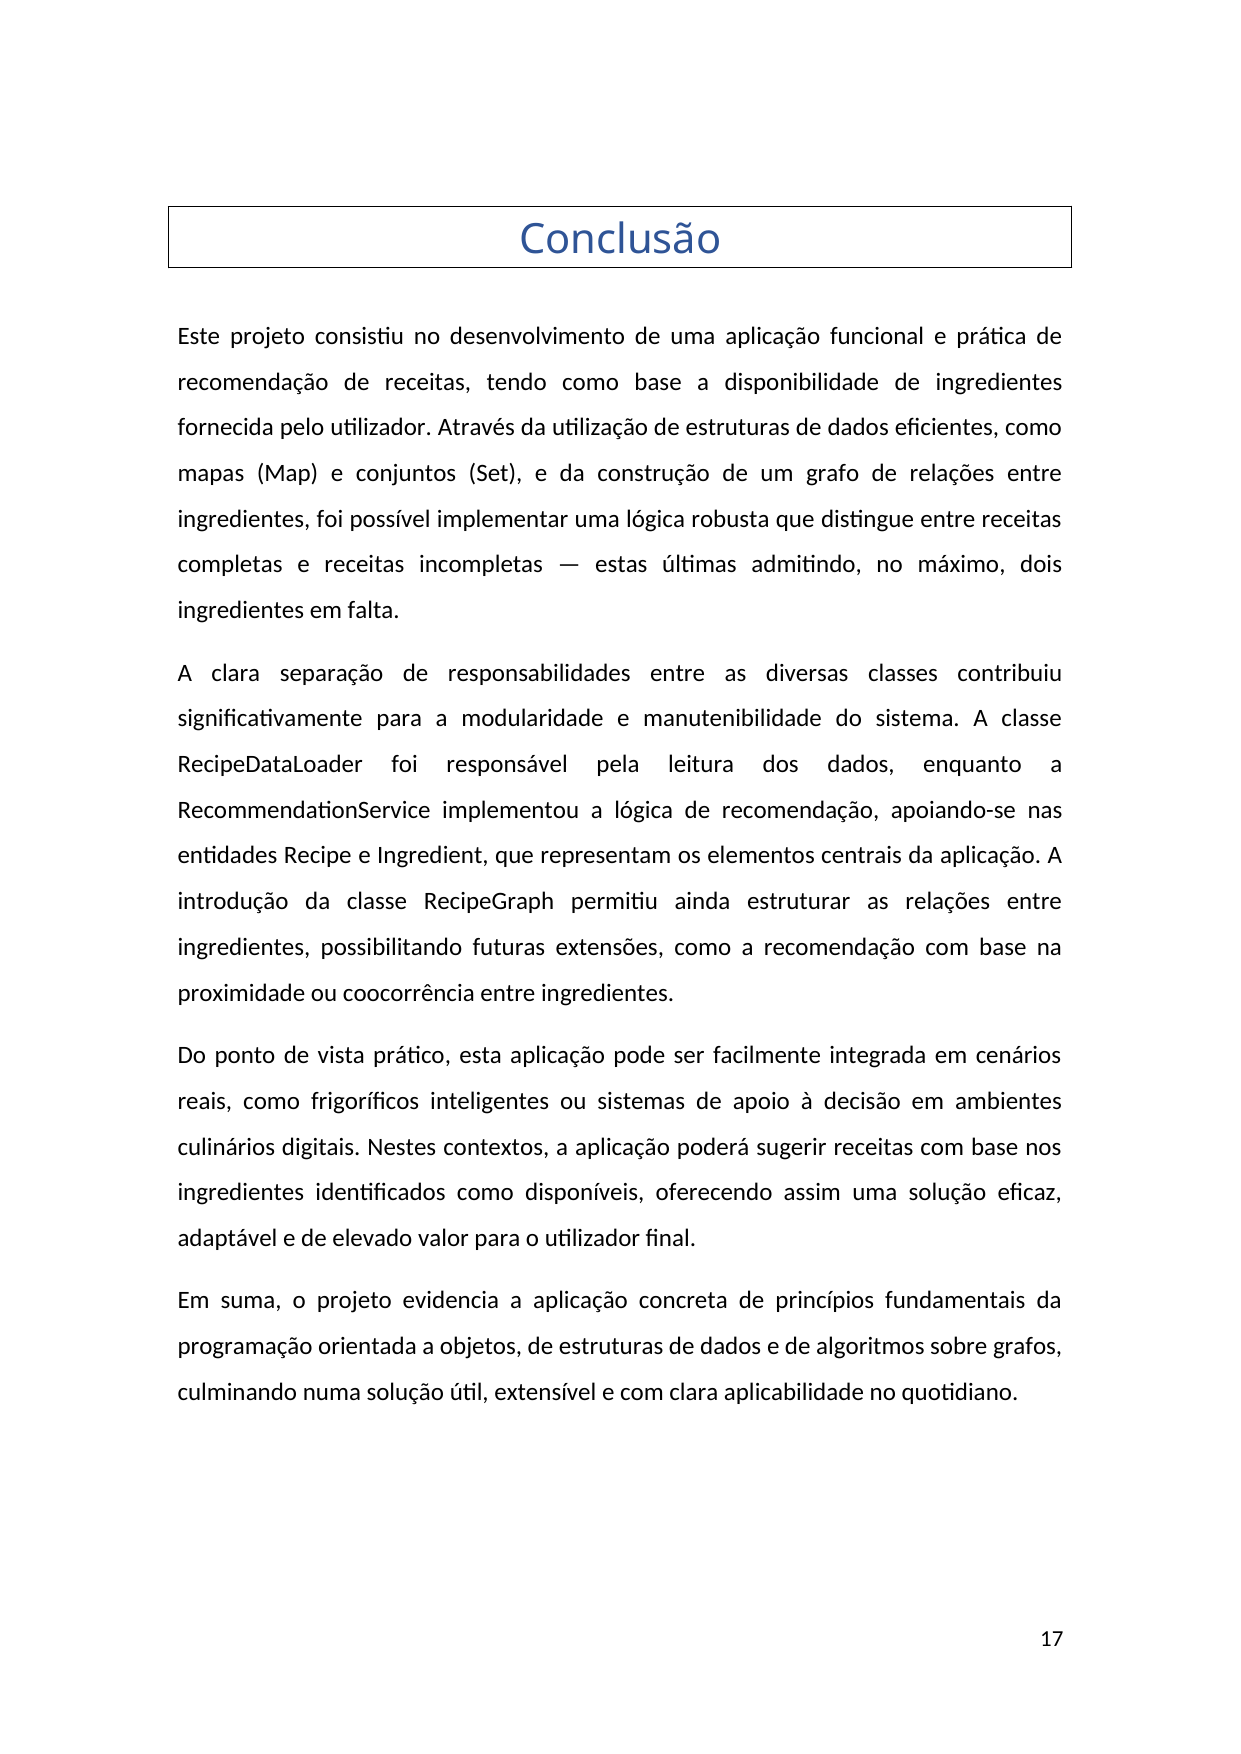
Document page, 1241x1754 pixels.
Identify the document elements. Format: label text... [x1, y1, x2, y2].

text Do ponto de vista prático, esta aplicação pode ser facilmente integrada em cenários reais, como frigoríficos inteligentes ou sistemas de apoio à decisão em ambientes culinários digitais. Nestes contextos, a aplicação poderá sugerir receitas com base nos ingredientes identificados como disponíveis, oferecendo assim uma solução eficaz, adaptável e de elevado valor para o utilizador final. [177, 1039, 1063, 1253]
text Em suma, o projeto evidencia a aplicação concreta de princípios fundamentais da programação orientada a objetos, de estruturas de dados e de algoritmos sobre grafos, culminando numa solução útil, extensível e com clara aplicabilidade no quotidiano. [177, 1284, 1063, 1406]
subtitle Conclusão [169, 207, 1071, 267]
text A clara separação de responsabilidades entre as diversas classes contribuiu significativamente para a modularidade e manutenibilidade do sistema. A classe RecipeDataLoader foi responsável pela leitura dos dados, enquanto a RecommendationService implementou a lógica de recomendação, apoiando-se nas entidades Recipe e Ingredient, que representam os elementos centrais da aplicação. A introdução da classe RecipeGraph permitiu ainda estruturar as relações entre ingredientes, possibilitando futuras extensões, como a recomendação com base na proximidade ou coocorrência entre ingredientes. [177, 657, 1063, 1007]
text Este projeto consistiu no desenvolvimento de uma aplicação funcional e prática de recomendação de receitas, tendo como base a disponibilidade de ingredientes fornecida pelo utilizador. Através da utilização de estruturas de dados eficientes, como mapas (Map) e conjuntos (Set), e da construção de um grafo de relações entre ingredientes, foi possível implementar uma lógica robusta que distingue entre receitas completas e receitas incompletas — estas últimas admitindo, no máximo, dois ingredientes em falta. [177, 320, 1063, 625]
